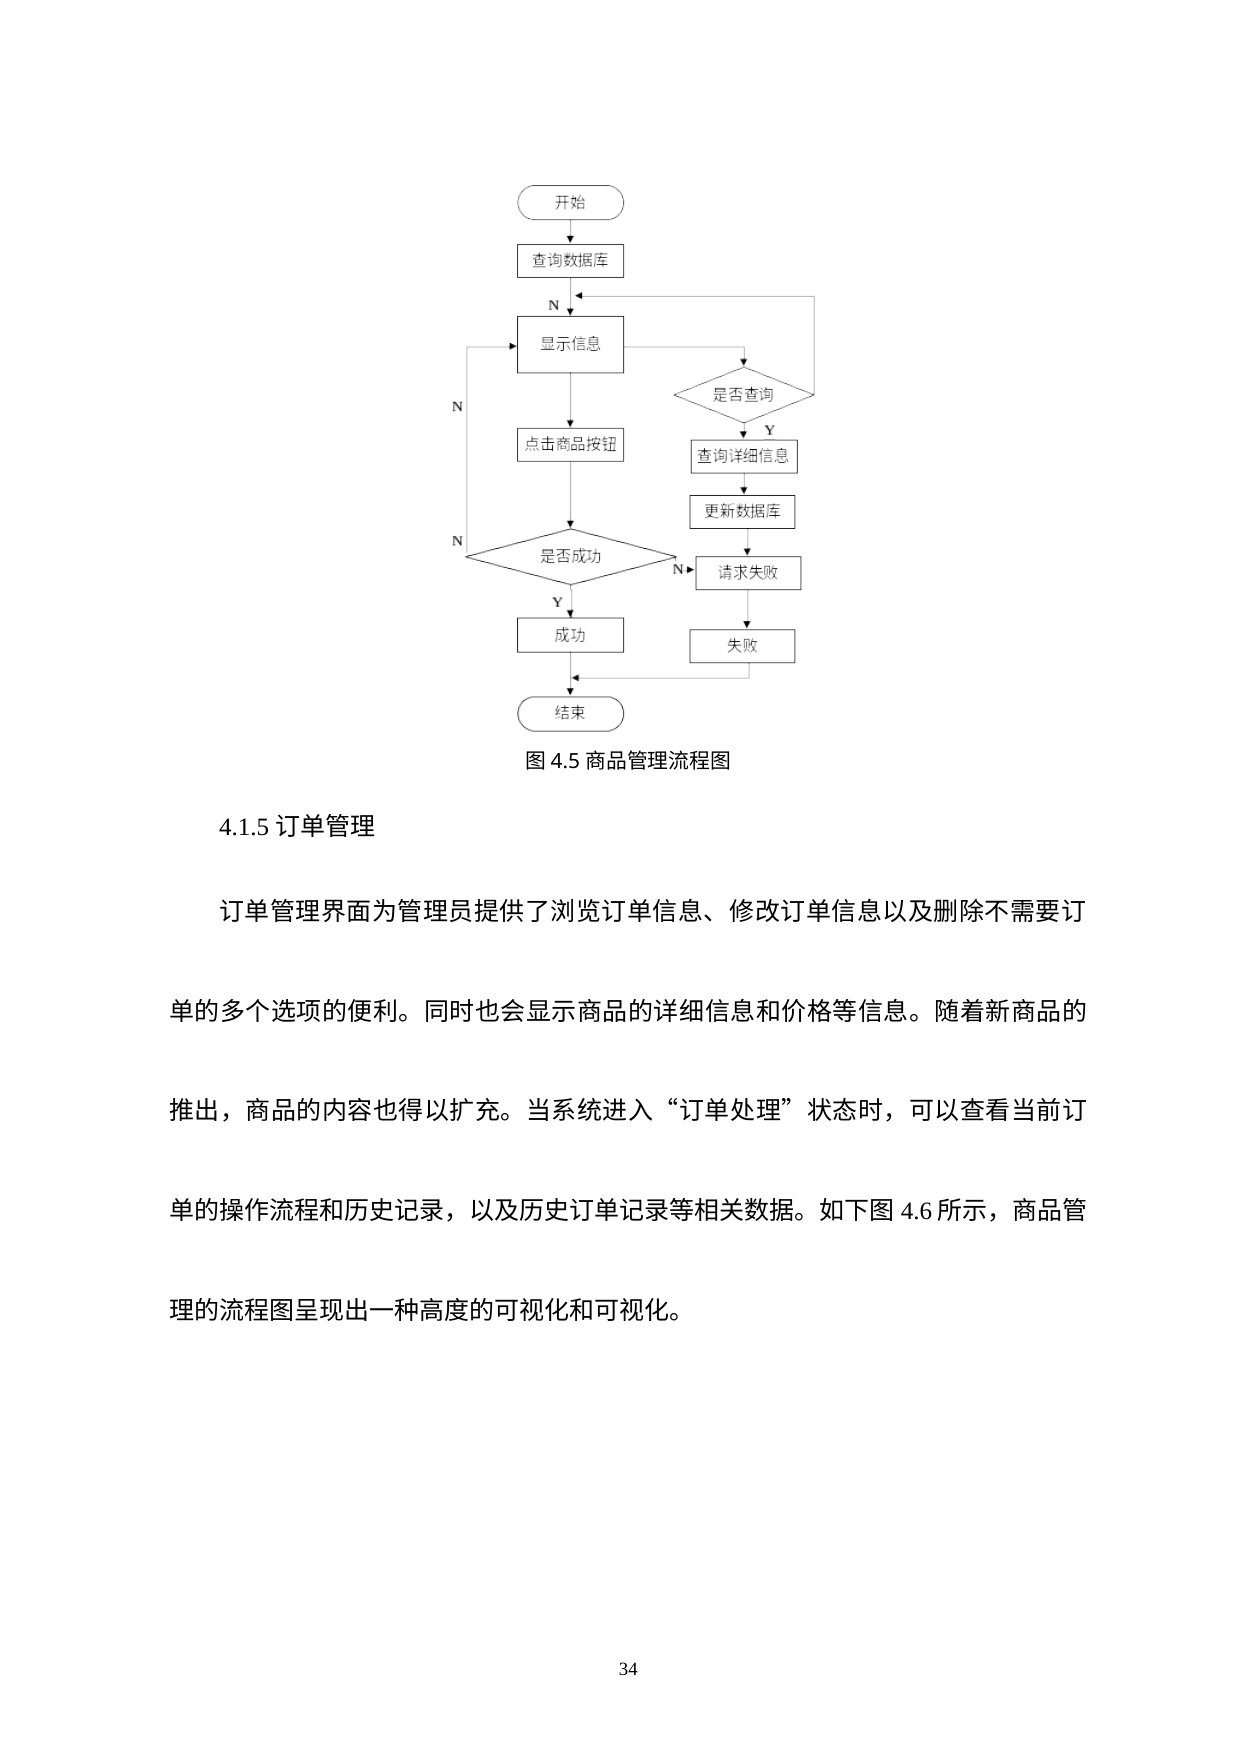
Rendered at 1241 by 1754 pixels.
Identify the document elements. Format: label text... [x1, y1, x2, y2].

text 图4.5 商品管理流程图 [169, 743, 1087, 777]
subtitle 4.1.5 订单管理 [169, 792, 1087, 858]
text 订单管理界面为管理员提供了浏览订单信息、修改订单信息以及删除不需要订单的多个选项的便利。同时也会显示商品的详细信息和价格等信息。随着新商品的推出，商品的内容也得以扩充。当系统进入“订单处理”状态时，可以查看当前订单的操作流程和历史记录，以及历史订单记录等相关数据。如下图4.6所示，商品管理的流程图呈现出一种高度的可视化和可视化。 [169, 876, 1087, 1341]
